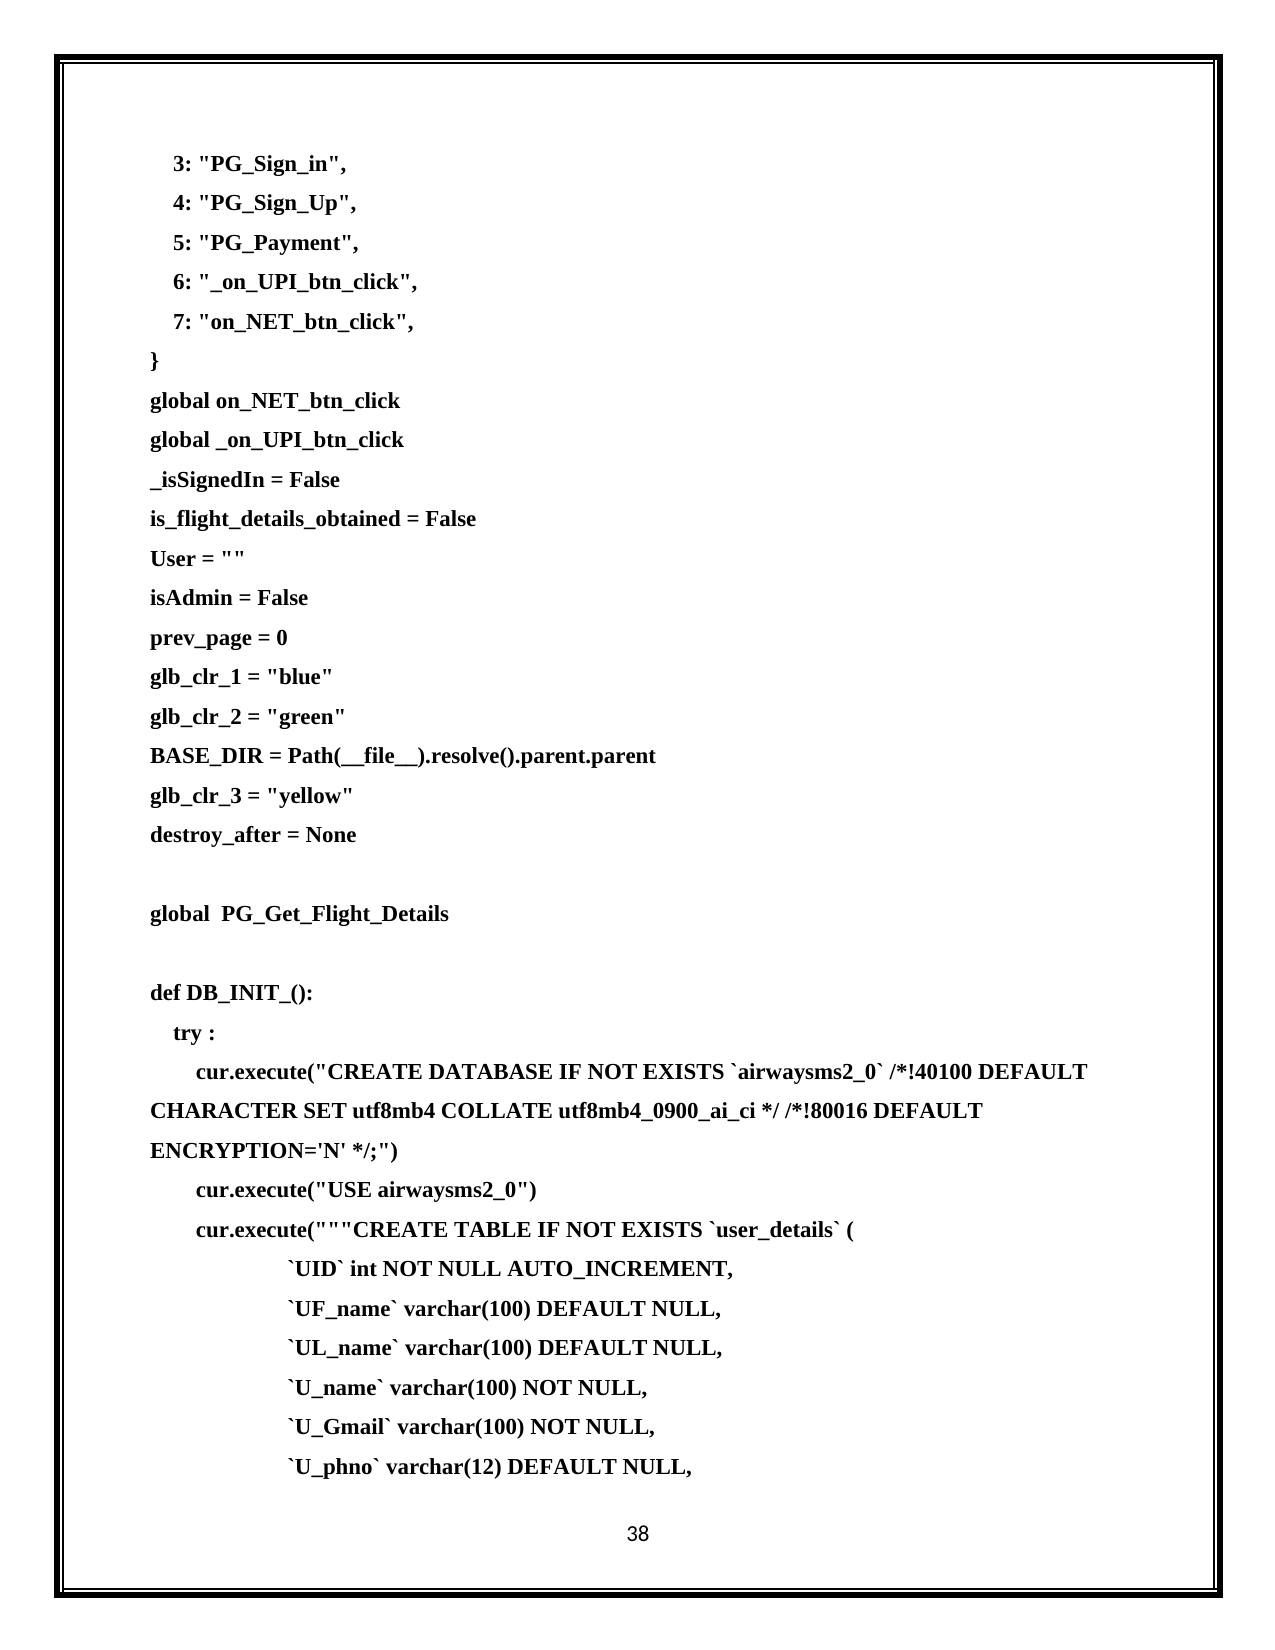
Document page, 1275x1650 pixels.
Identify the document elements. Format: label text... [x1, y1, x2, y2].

text `U_name` varchar(100) NOT NULL, [150, 1374, 1125, 1400]
text `UL_name` varchar(100) DEFAULT NULL, [150, 1334, 1125, 1361]
text `UF_name` varchar(100) DEFAULT NULL, [150, 1295, 1125, 1321]
text cur.execute("USE airwaysms2_0") [150, 1176, 1125, 1203]
text def DB_INIT_(): [150, 979, 1125, 1005]
text _isSignedIn = False [150, 466, 1125, 492]
text User = "" [150, 545, 1125, 571]
text glb_clr_3 = "yellow" [150, 782, 1125, 808]
text 3: "PG_Sign_in", [150, 150, 1125, 176]
text } [150, 347, 1125, 374]
text glb_clr_1 = "blue" [150, 663, 1125, 689]
text destroy_after = None [150, 821, 1125, 847]
text 6: "_on_UPI_btn_click", [150, 268, 1125, 295]
text 7: "on_NET_btn_click", [150, 308, 1125, 334]
text 5: "PG_Payment", [150, 229, 1125, 255]
text `UID` int NOT NULL AUTO_INCREMENT, [150, 1255, 1125, 1282]
text prev_page = 0 [150, 624, 1125, 650]
text glb_clr_2 = "green" [150, 703, 1125, 729]
text cur.execute("""CREATE TABLE IF NOT EXISTS `user_details` ( [150, 1216, 1125, 1242]
text cur.execute("CREATE DATABASE IF NOT EXISTS `airwaysms2_0` /*!40100 DEFAULT CHARACTER SET utf8mb4 COLLATE utf8mb4_0900_ai_ci */ /*!80016 DEFAULT ENCRYPTION='N' */;") [150, 1058, 1125, 1163]
text isAdmin = False [150, 584, 1125, 611]
text is_flight_details_obtained = False [150, 505, 1125, 532]
text global on_NET_btn_click [150, 387, 1125, 413]
text `U_Gmail` varchar(100) NOT NULL, [150, 1413, 1125, 1440]
text try : [150, 1018, 1125, 1045]
text global _on_UPI_btn_click [150, 426, 1125, 453]
text `U_phno` varchar(12) DEFAULT NULL, [150, 1453, 1125, 1479]
text BASE_DIR = Path(__file__).resolve().parent.parent [150, 742, 1125, 768]
text 4: "PG_Sign_Up", [150, 189, 1125, 216]
text global PG_Get_Flight_Details [150, 900, 1125, 926]
